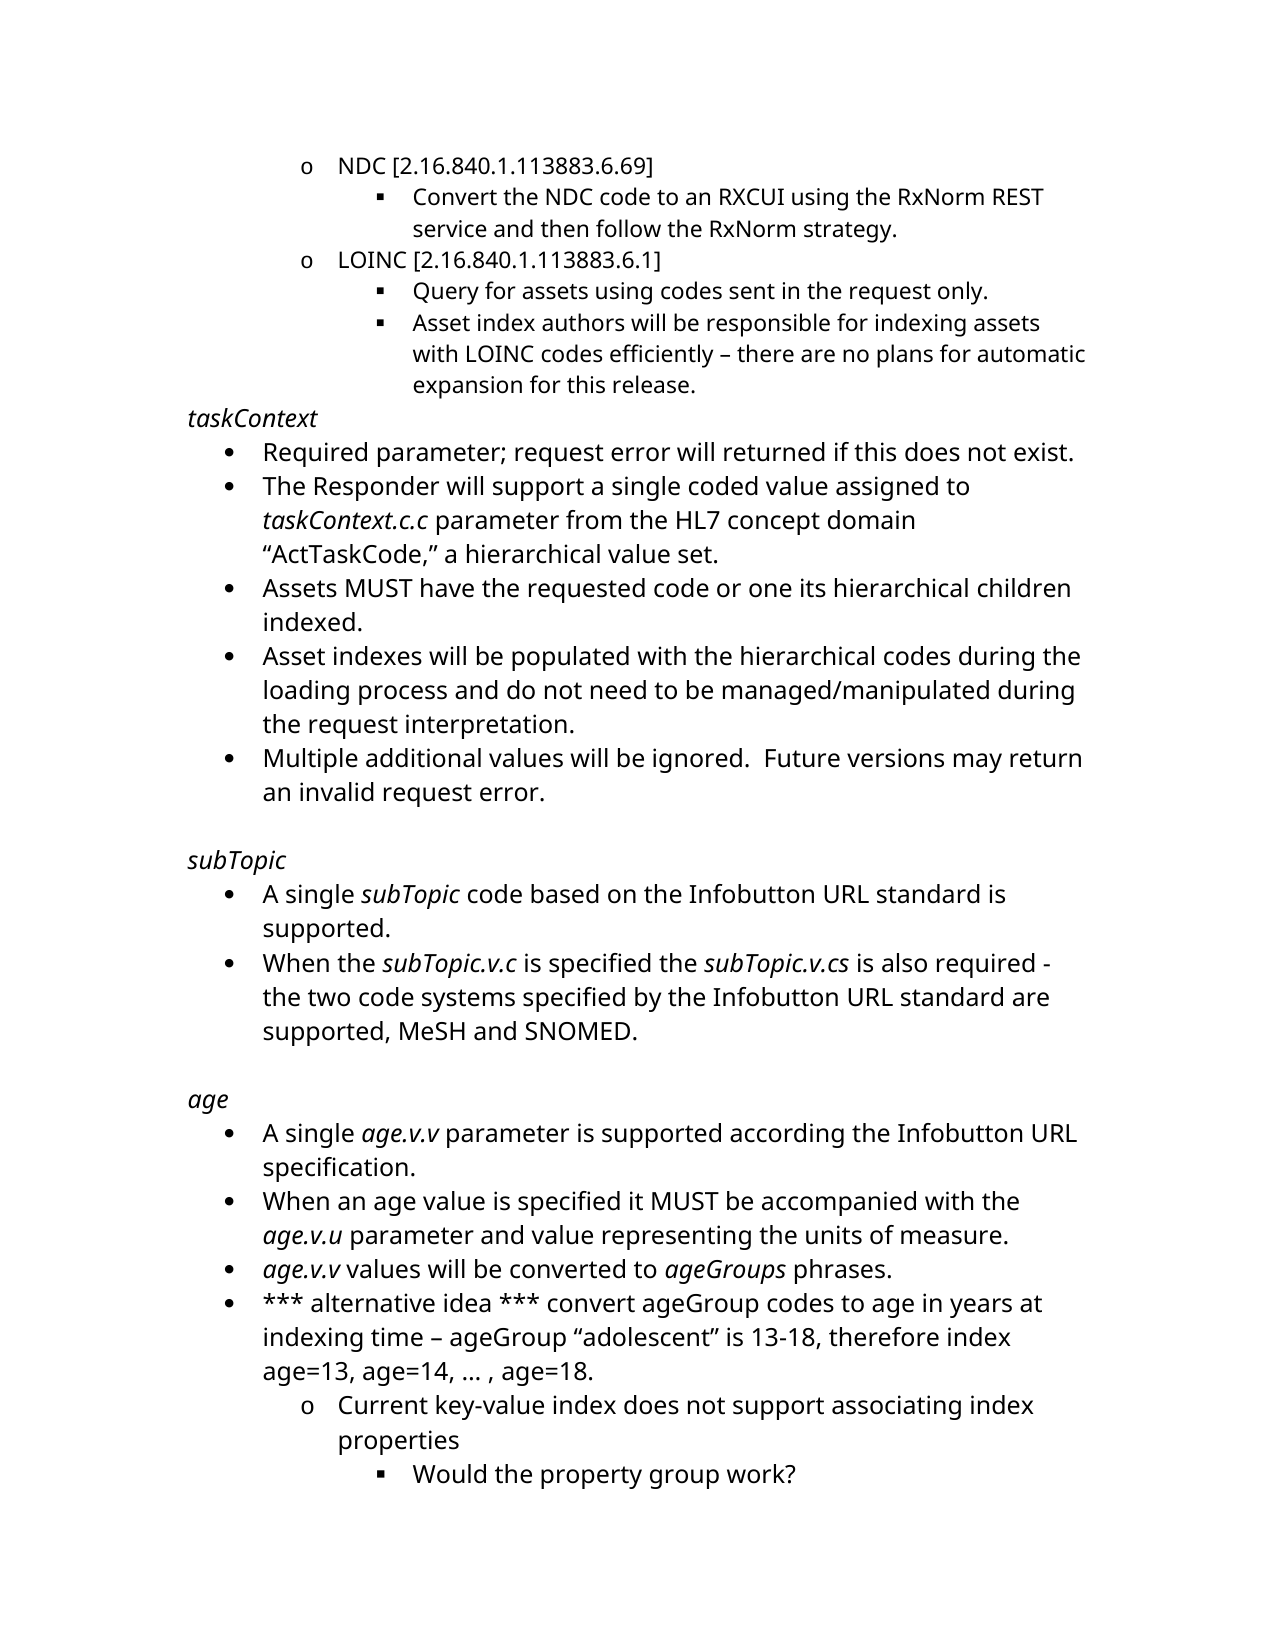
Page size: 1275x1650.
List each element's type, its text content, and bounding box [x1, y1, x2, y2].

list A single age.v.v parameter is supported according the Infobutton URL specification. [225, 1116, 1087, 1184]
text taskContext [187, 400, 1087, 434]
text age [187, 1081, 1087, 1116]
list Current key-value index does not support associating index properties [300, 1388, 1087, 1456]
list Would the property group work? [375, 1456, 1087, 1490]
list When the subTopic.v.c is specified the subTopic.v.cs is also required - the two code systems specified by the Infobutton URL standard are supported, MeSH and SNOMED. [225, 945, 1087, 1047]
list Multiple additional values will be ignored. Future versions may return an invalid request error. [225, 741, 1087, 809]
list Query for assets using codes sent in the request only. [375, 275, 1087, 306]
list *** alternative idea *** convert ageGroup codes to age in years at indexing time – ageGroup “adolescent” is 13-18, therefore index age=13, age=14, … , age=18. [225, 1286, 1087, 1388]
list LOINC [2.16.840.1.113883.6.1] [300, 244, 1087, 275]
list A single subTopic code based on the Infobutton URL standard is supported. [225, 877, 1087, 945]
list Asset indexes will be populated with the hierarchical codes during the loading process and do not need to be managed/manipulated during the request interpretation. [225, 639, 1087, 741]
list The Responder will support a single coded value assigned to taskContext.c.c parameter from the HL7 concept domain “ActTaskCode,” a hierarchical value set. [225, 468, 1087, 571]
text subTopic [187, 843, 1087, 877]
list Convert the NDC code to an RXCUI using the RxNorm REST service and then follow the RxNorm strategy. [375, 181, 1087, 244]
list Required parameter; request error will returned if this does not exist. [225, 434, 1087, 468]
list Asset index authors will be responsible for indexing assets with LOINC codes efficiently – there are no plans for automatic expansion for this release. [375, 306, 1087, 400]
list Assets MUST have the requested code or one its hierarchical children indexed. [225, 571, 1087, 639]
list NDC [2.16.840.1.113883.6.69] [300, 150, 1087, 181]
list age.v.v values will be converted to ageGroups phrases. [225, 1252, 1087, 1286]
list When an age value is specified it MUST be accompanied with the age.v.u parameter and value representing the units of measure. [225, 1184, 1087, 1252]
